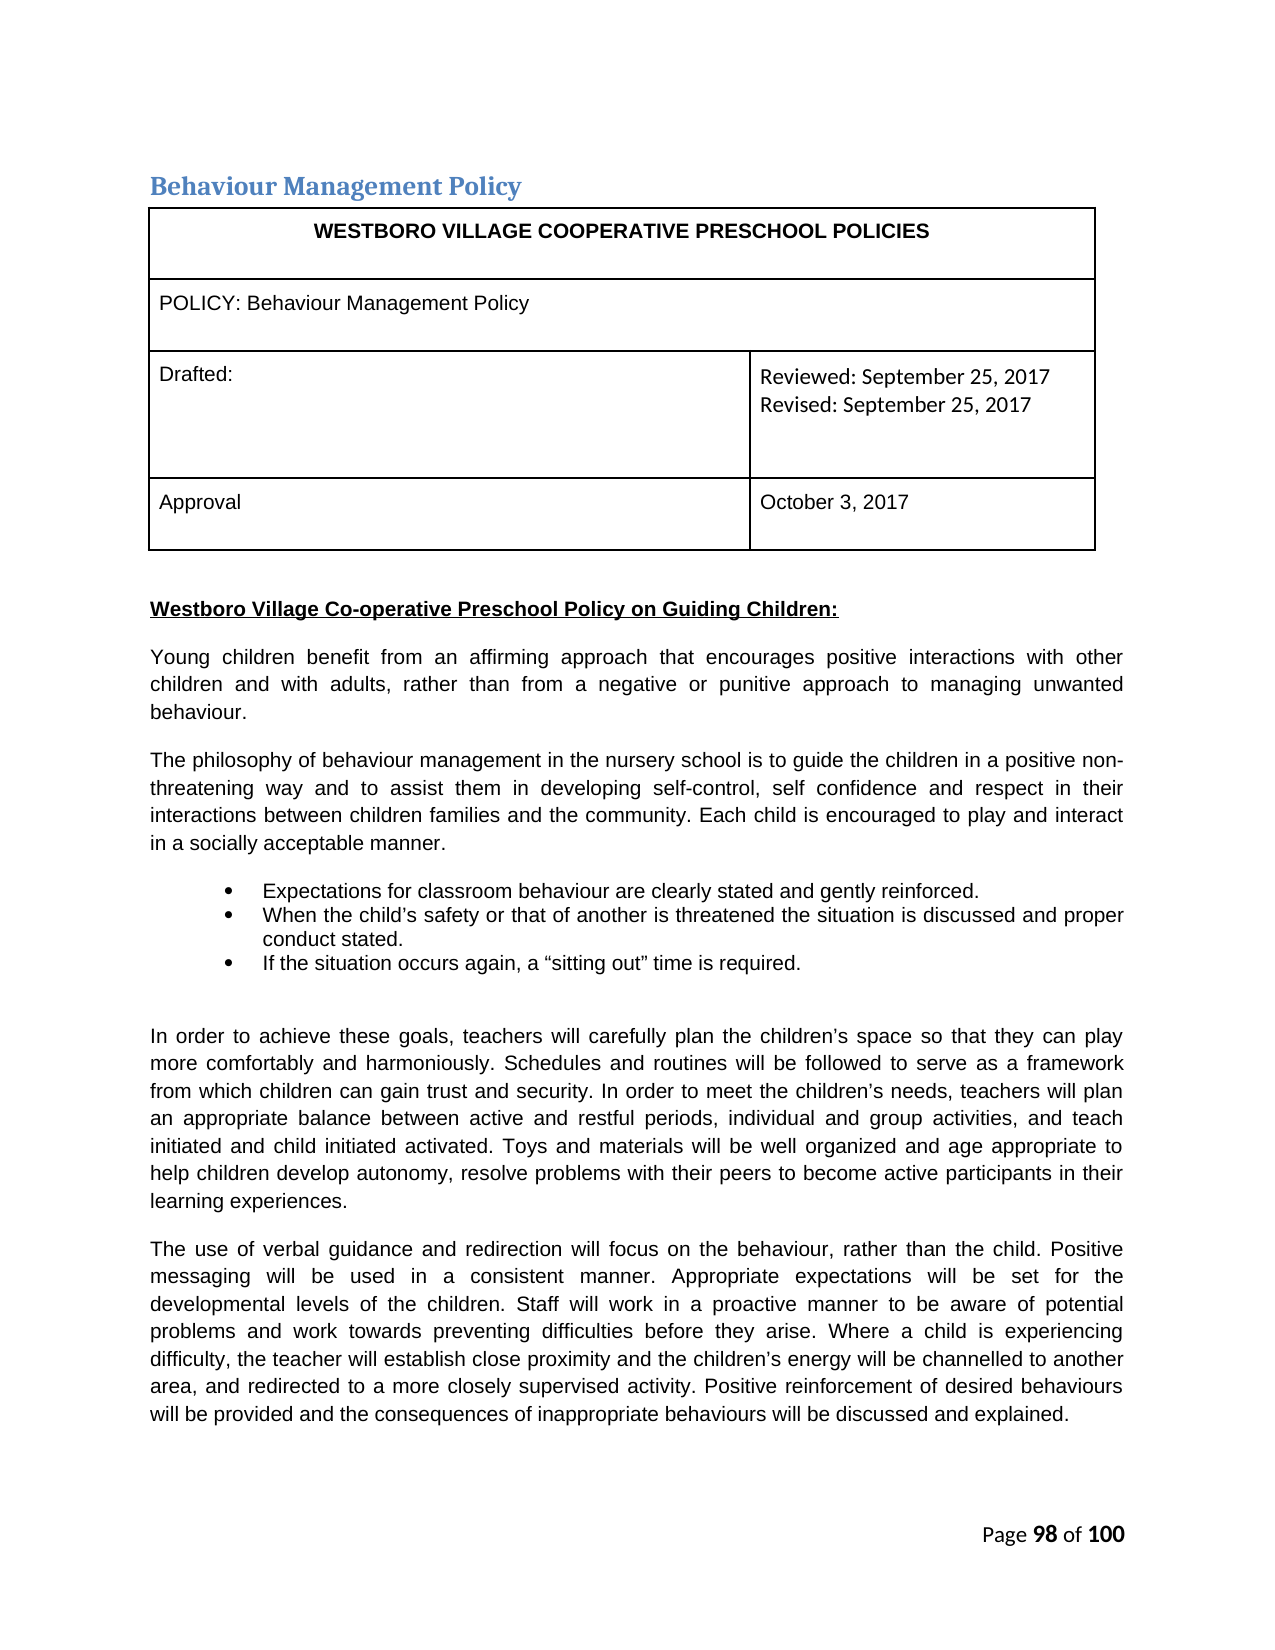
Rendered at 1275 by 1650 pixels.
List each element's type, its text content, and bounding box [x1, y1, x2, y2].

text Westboro Village Co-operative Preschool Policy on Guiding Children: [150, 596, 1125, 620]
list Expectations for classroom behaviour are clearly stated and gently reinforced. [225, 879, 1125, 903]
table_cell October 3, 2017 [751, 479, 1094, 549]
list When the child’s safety or that of another is threatened the situation is discussed and proper conduct stated. [225, 903, 1125, 951]
text Young children benefit from an affirming approach that encourages positive interactions with other children and with adults, rather than from a negative or punitive approach to managing unwanted behaviour. [150, 645, 1125, 724]
list If the situation occurs again, a “sitting out” time is required. [225, 951, 1125, 975]
subtitle Behaviour Management Policy [150, 171, 1125, 202]
table_header WESTBORO VILLAGE COOPERATIVE PRESCHOOL POLICIES [150, 209, 1094, 278]
table_cell POLICY: Behaviour Management Policy [150, 280, 1094, 350]
text The philosophy of behaviour management in the nursery school is to guide the children in a positive non-threatening way and to assist them in developing self-control, self confidence and respect in their interactions between children families and the community. Each child is encouraged to play and interact in a socially acceptable manner. [150, 748, 1125, 854]
table_cell Approval [150, 479, 749, 549]
table_cell Drafted: [150, 352, 749, 477]
text In order to achieve these goals, teachers will carefully plan the children’s space so that they can play more comfortably and harmoniously. Schedules and routines will be followed to serve as a framework from which children can gain trust and security. In order to meet the children’s needs, teachers will plan an appropriate balance between active and restful periods, individual and group activities, and teach initiated and child initiated activated. Toys and materials will be well organized and age appropriate to help children develop autonomy, resolve problems with their peers to become active participants in their learning experiences. [150, 1023, 1125, 1212]
table_cell Reviewed: September 25, 2017 Revised: September 25, 2017 [751, 352, 1094, 477]
text The use of verbal guidance and redirection will focus on the behaviour, rather than the child. Positive messaging will be used in a consistent manner. Appropriate expectations will be set for the developmental levels of the children. Staff will work in a proactive manner to be aware of potential problems and work towards preventing difficulties before they arise. Where a child is experiencing difficulty, the teacher will establish close proximity and the children’s energy will be channelled to another area, and redirected to a more closely supervised activity. Positive reinforcement of desired behaviours will be provided and the consequences of inappropriate behaviours will be discussed and explained. [150, 1237, 1125, 1426]
